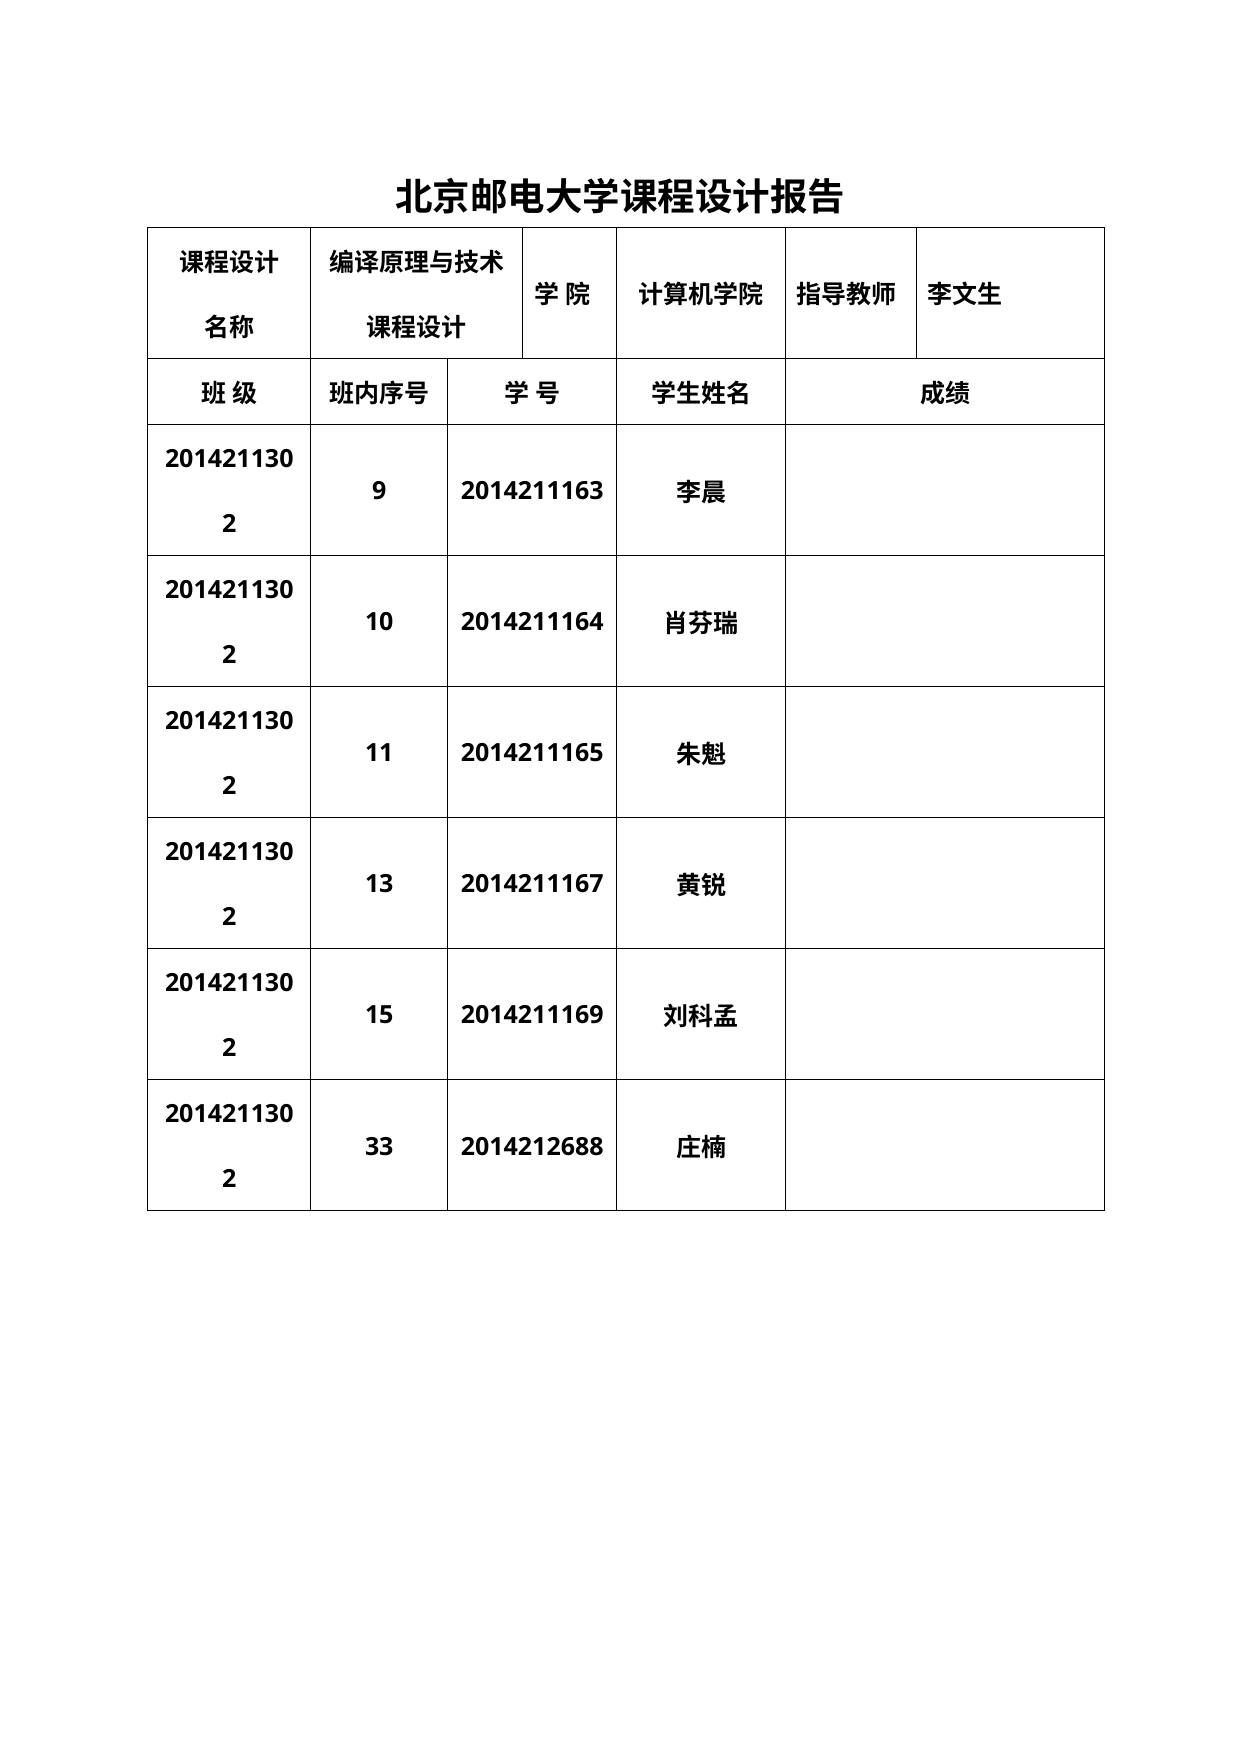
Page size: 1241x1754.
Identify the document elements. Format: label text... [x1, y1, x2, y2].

table_header 学 院 [523, 228, 616, 358]
table_cell [786, 949, 1104, 1079]
table_header 指导教师 [786, 228, 916, 358]
table_cell 班内序号 [311, 359, 447, 424]
table_cell 15 [311, 949, 447, 1079]
table_cell 9 [311, 425, 447, 555]
table_header 李文生 [917, 228, 1104, 358]
table_cell 2014211302 [148, 687, 310, 817]
table_cell [786, 687, 1104, 817]
table_cell 学生姓名 [617, 359, 785, 424]
table_cell 2014211302 [148, 425, 310, 555]
table_cell 肖芬瑞 [617, 556, 785, 686]
table_cell 33 [311, 1080, 447, 1210]
table_cell 黄锐 [617, 818, 785, 948]
table_cell 2014211163 [448, 425, 616, 555]
table_cell 2014211165 [448, 687, 616, 817]
table_cell 2014211302 [148, 818, 310, 948]
table_cell 10 [311, 556, 447, 686]
table_cell [786, 425, 1104, 555]
table_cell 2014212688 [448, 1080, 616, 1210]
table_cell 2014211169 [448, 949, 616, 1079]
table_cell 11 [311, 687, 447, 817]
table_cell 2014211302 [148, 556, 310, 686]
table_cell 庄楠 [617, 1080, 785, 1210]
table_cell 学 号 [448, 359, 616, 424]
table_cell [786, 1080, 1104, 1210]
table_cell [786, 818, 1104, 948]
table_cell 班 级 [148, 359, 310, 424]
table_header 计算机学院 [617, 228, 785, 358]
table_cell [786, 556, 1104, 686]
table_cell 2014211302 [148, 949, 310, 1079]
table_cell 2014211164 [448, 556, 616, 686]
table_header 编译原理与技术 课程设计 [311, 228, 522, 358]
table_cell 李晨 [617, 425, 785, 555]
table_cell 2014211302 [148, 1080, 310, 1210]
table_cell 2014211167 [448, 818, 616, 948]
table_cell 朱魁 [617, 687, 785, 817]
table_header 课程设计 名称 [148, 228, 310, 358]
table_cell 13 [311, 818, 447, 948]
text 北京邮电大学课程设计报告 [148, 162, 1092, 227]
table_cell 成绩 [786, 359, 1104, 424]
table_cell 刘科孟 [617, 949, 785, 1079]
